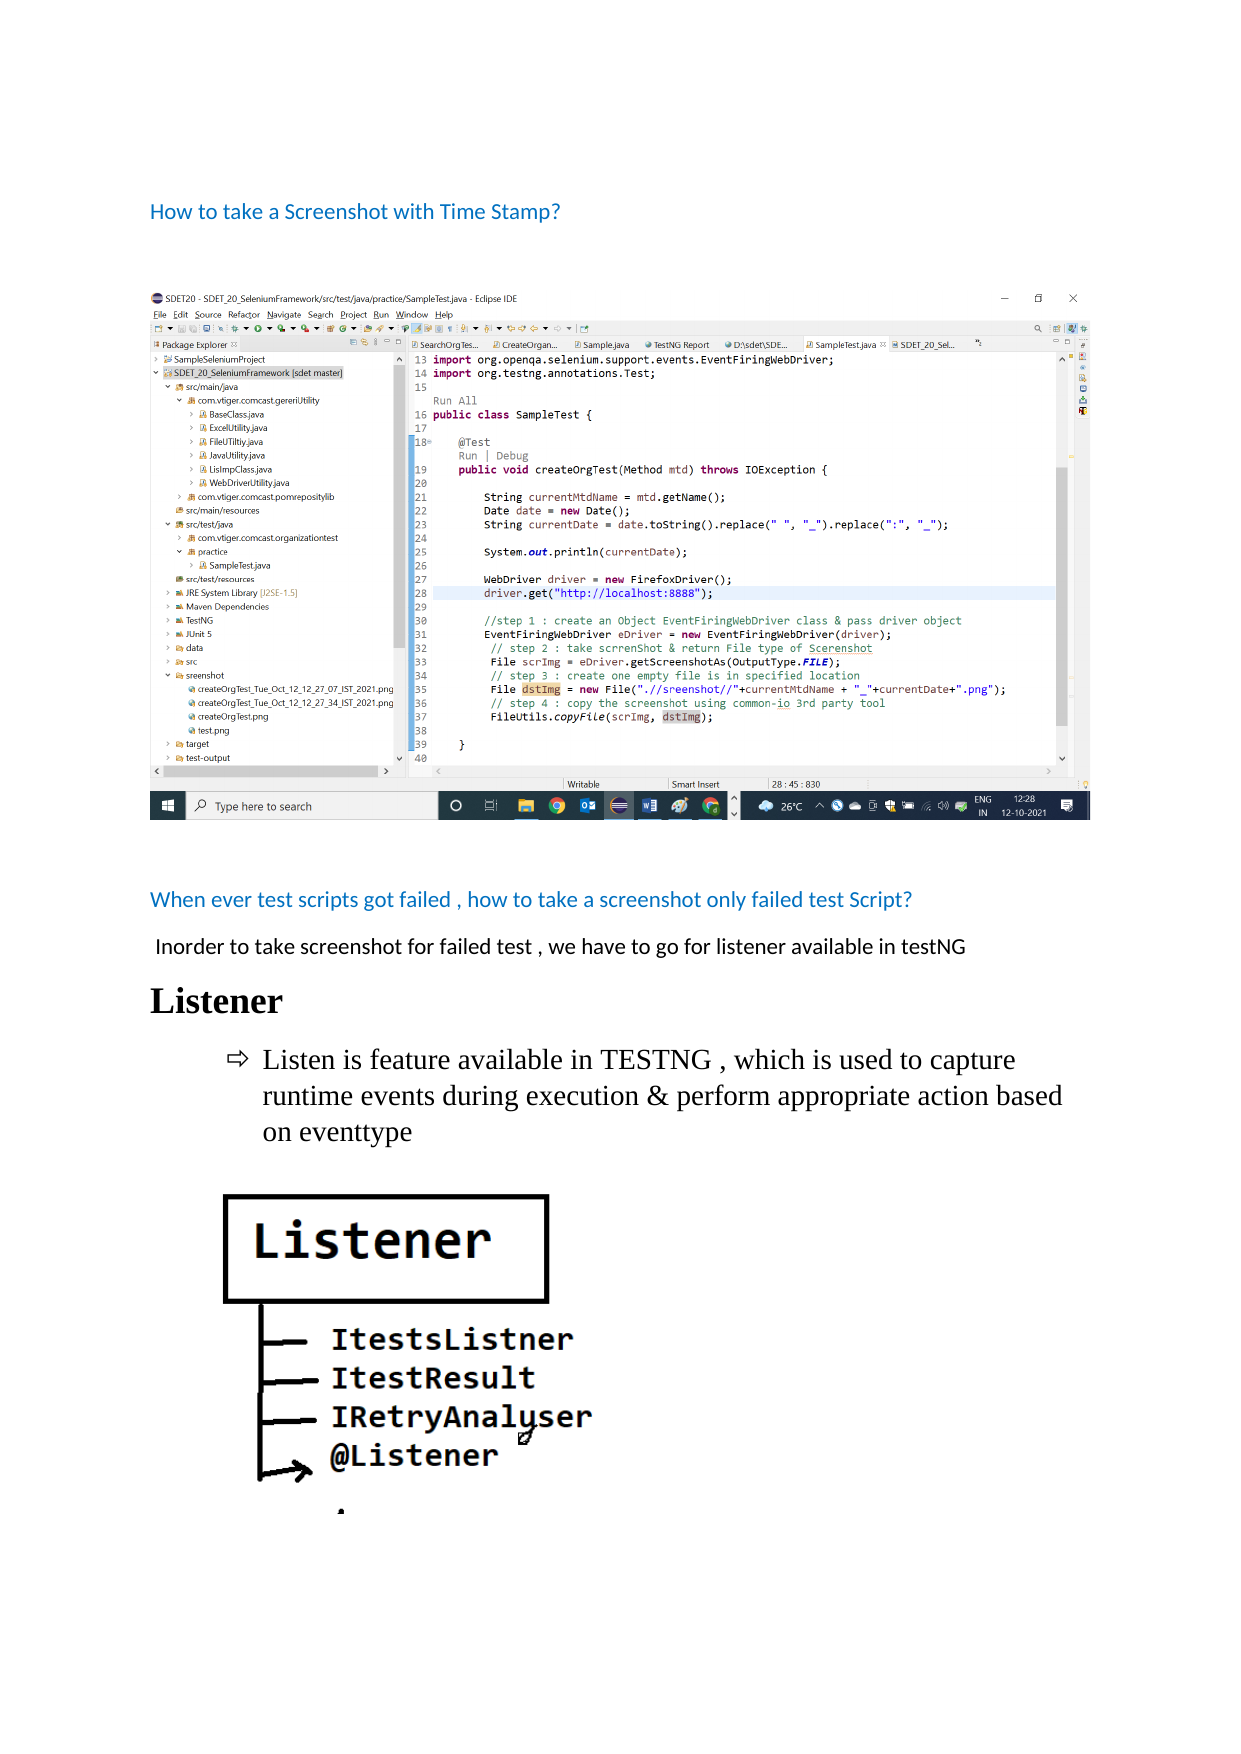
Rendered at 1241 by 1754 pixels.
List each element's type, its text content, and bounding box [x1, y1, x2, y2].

text How to take a Screenshot with Time Stamp? [150, 197, 1090, 225]
picture [150, 290, 1091, 820]
list Listen is feature available in TESTNG , which is used to capture runtime events during execution & perform appropriate action based on eventtype [225, 1042, 1090, 1148]
text When ever test scripts got failed , how to take a screenshot only failed test Script? [150, 885, 1090, 913]
text Listener [150, 979, 1090, 1022]
picture [150, 1167, 664, 1514]
text Inorder to take screenshot for failed test , we have to go for listener available in testNG [150, 932, 1090, 960]
